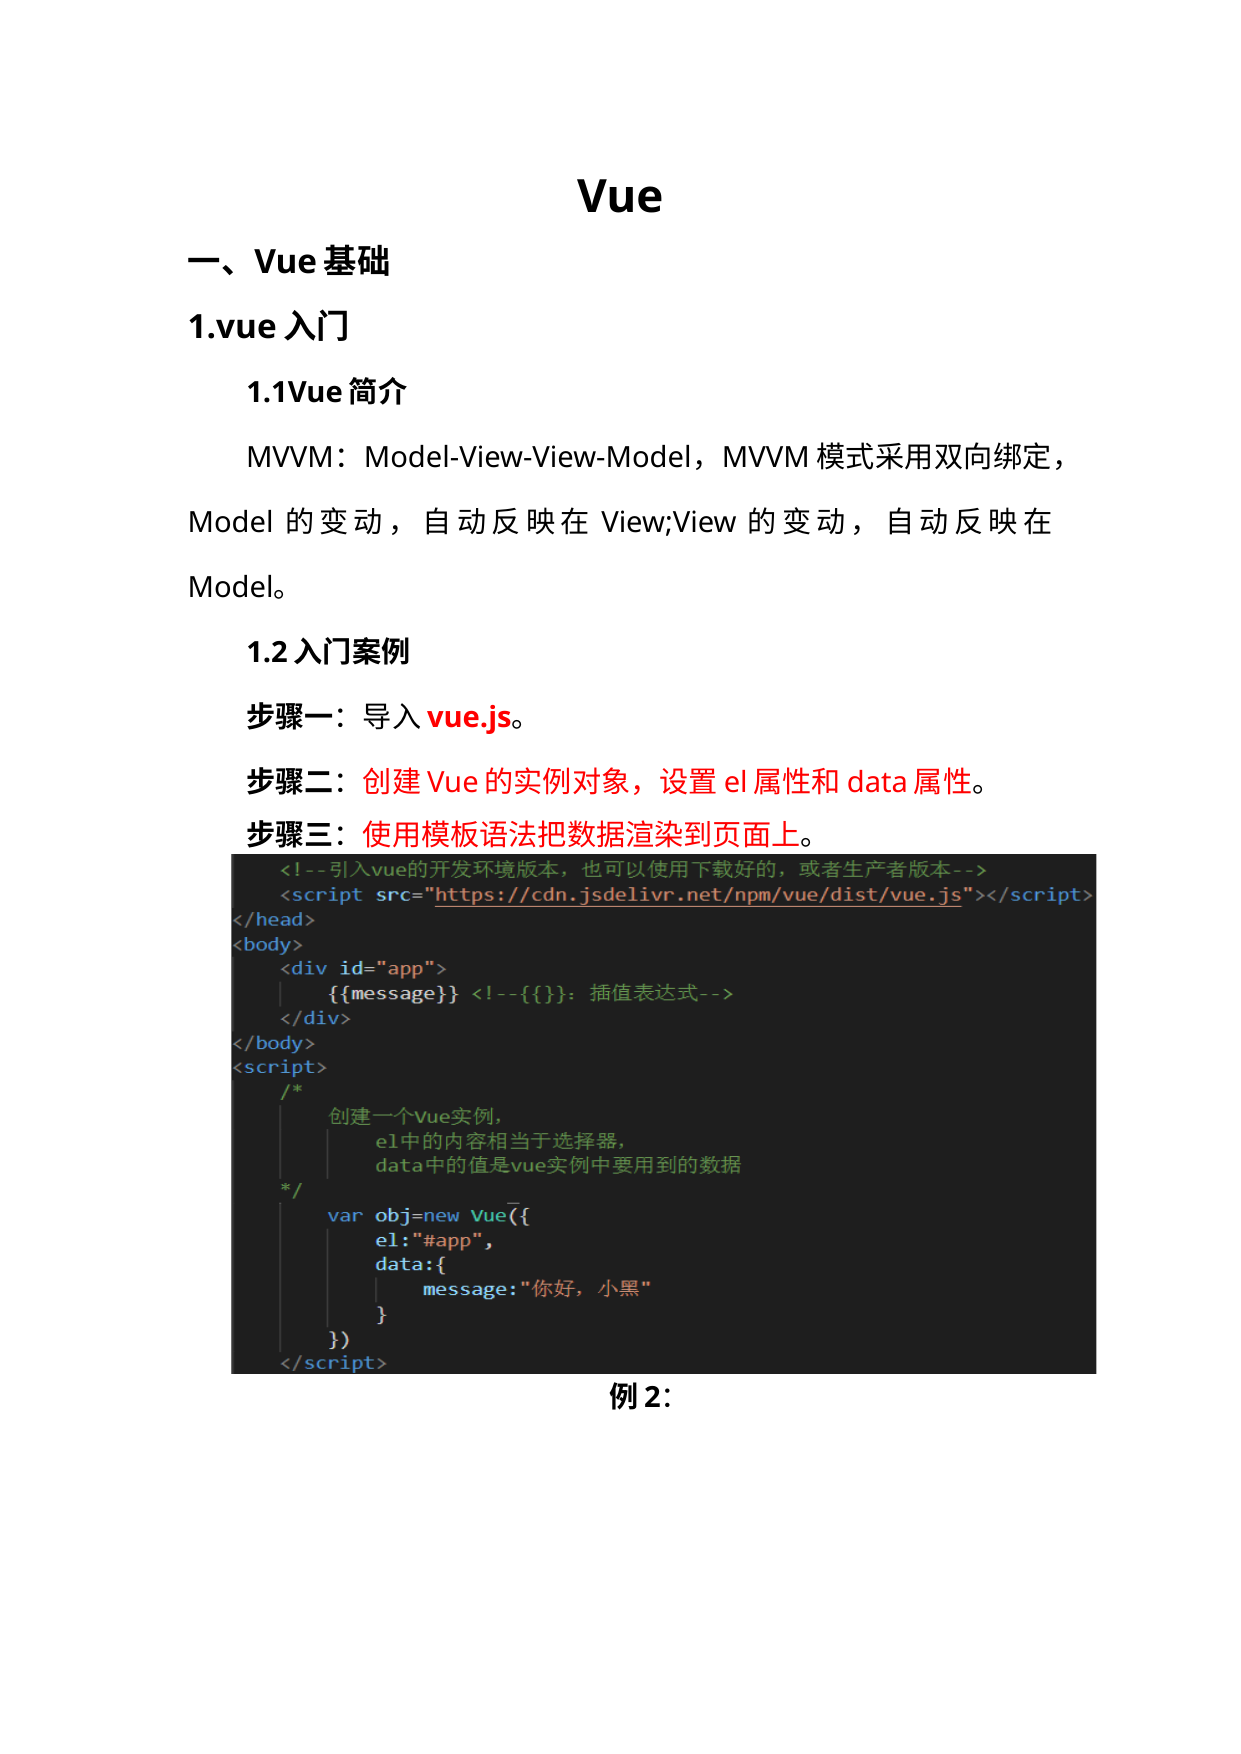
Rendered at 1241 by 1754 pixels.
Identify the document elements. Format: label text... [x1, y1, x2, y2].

subtitle 一、Vue基础 [187, 227, 1053, 292]
text 步骤三：使用模板语法把数据渲染到页面上。 [187, 812, 1053, 854]
text 例2： [187, 1374, 1053, 1416]
subtitle 1.1Vue简介 [187, 357, 1053, 422]
subtitle 1.2入门案例 [187, 617, 1053, 682]
subtitle Vue [187, 162, 1053, 227]
text 步骤一：导入vue.js。 [187, 682, 1053, 747]
text 步骤二：创建Vue的实例对象，设置el属性和data属性。 [187, 747, 1053, 812]
text MVVM：Model-View-View-Model，MVVM模式采用双向绑定，Model的变动，自动反映在View;View的变动，自动反映在Model。 [187, 422, 1053, 617]
subtitle 1.vue入门 [187, 292, 1053, 357]
picture [231, 854, 1097, 1374]
